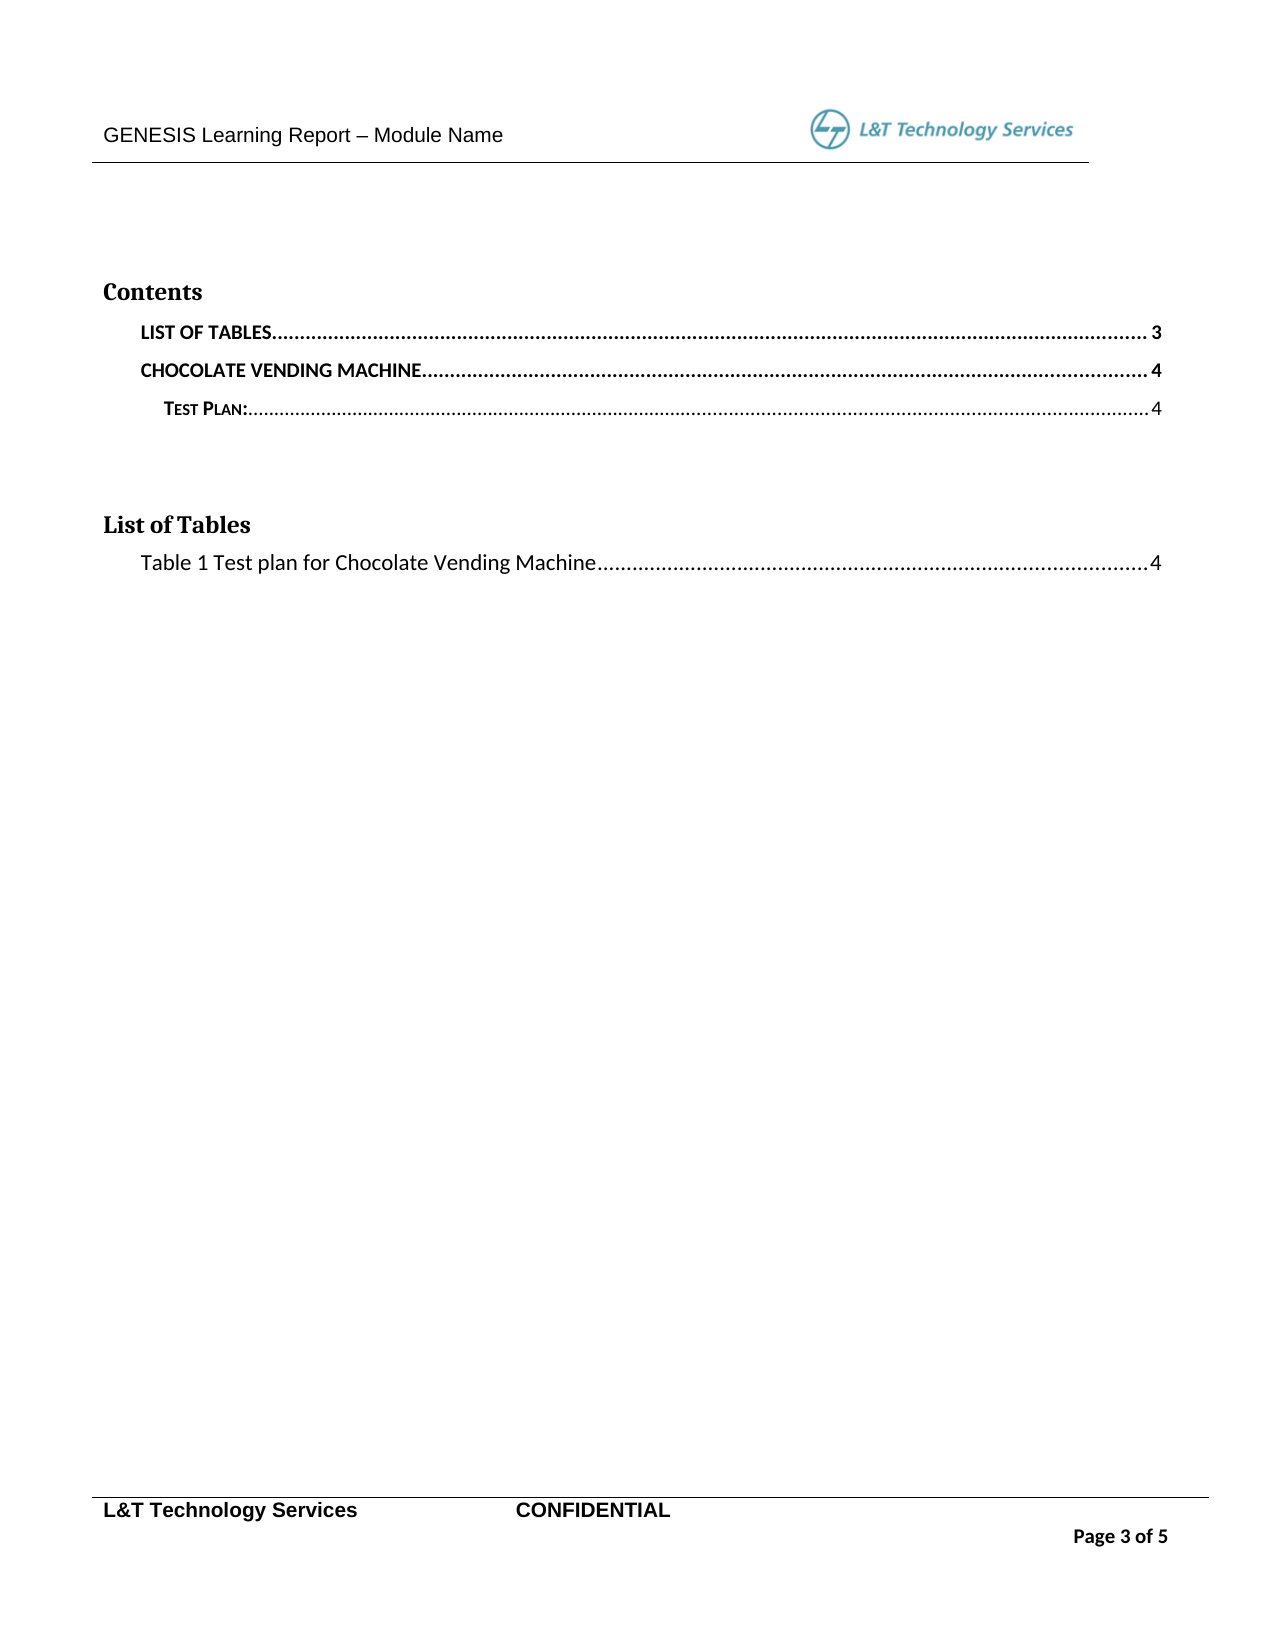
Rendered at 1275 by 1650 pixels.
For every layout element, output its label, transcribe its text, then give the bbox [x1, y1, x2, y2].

subtitle List of Tables [103, 511, 1162, 540]
text Table 1 Test plan for Chocolate Vending Machine 4 [103, 548, 1162, 576]
